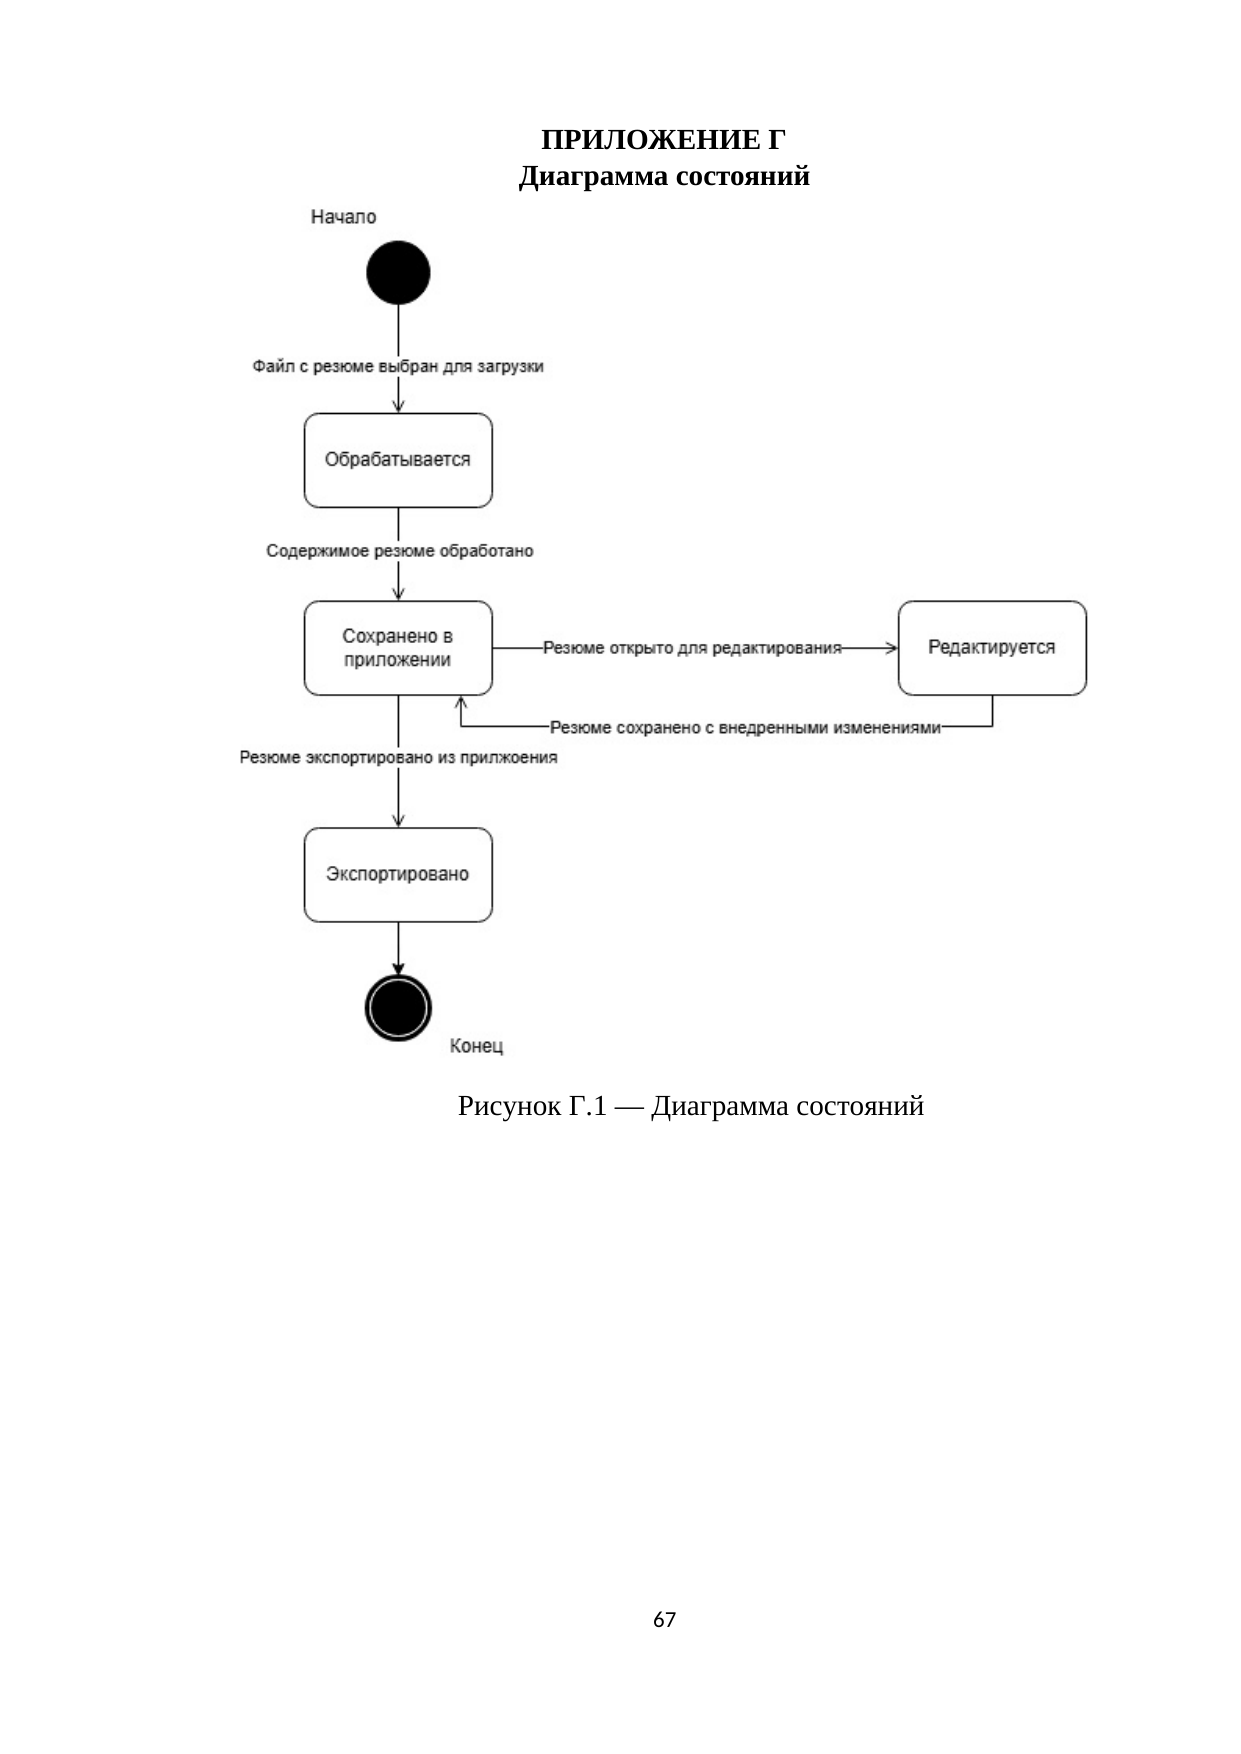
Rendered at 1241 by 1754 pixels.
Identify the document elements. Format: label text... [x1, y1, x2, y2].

subtitle Диаграмма состояний [177, 122, 1152, 192]
picture [240, 194, 1089, 1070]
list Диаграмма состояний [327, 1088, 1152, 1122]
